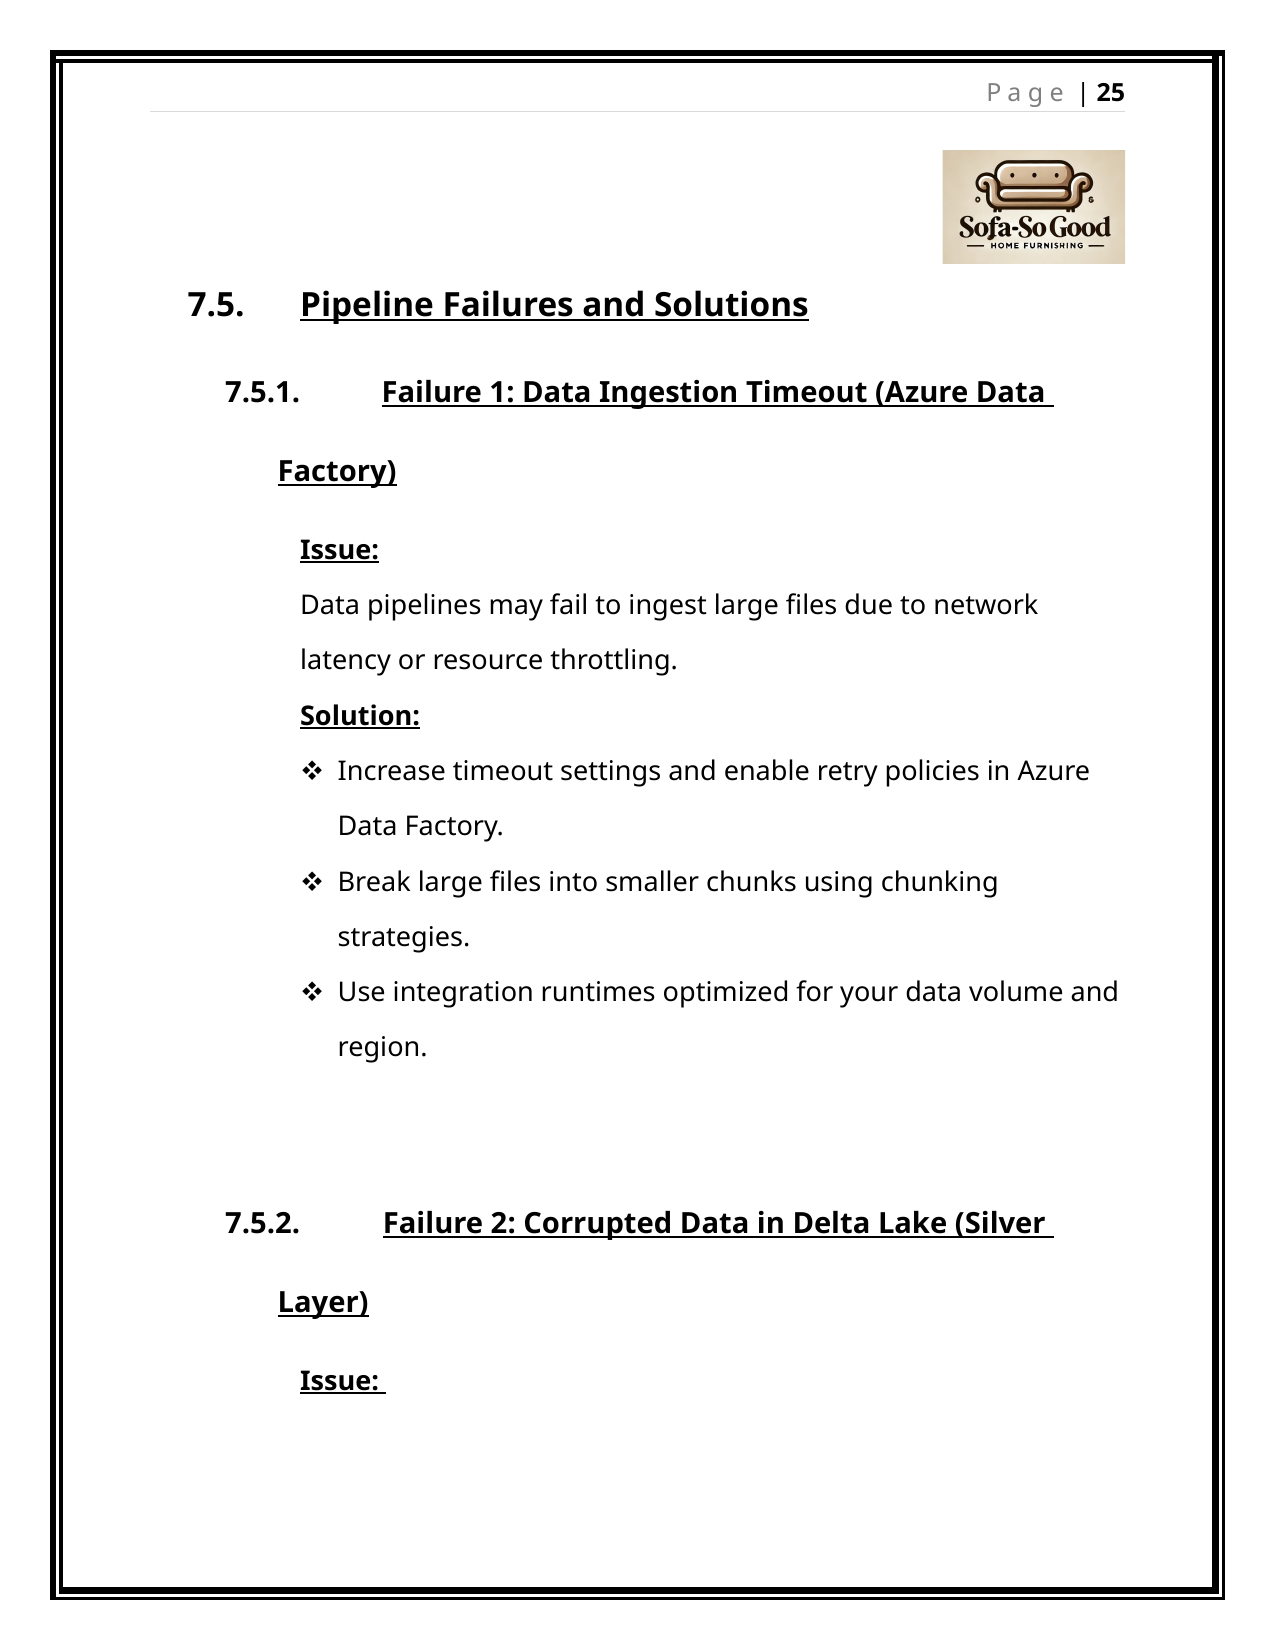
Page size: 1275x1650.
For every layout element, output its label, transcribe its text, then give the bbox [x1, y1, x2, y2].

list Failure 2: Corrupted Data in Delta Lake (Silver Layer) [225, 1202, 1125, 1321]
text Issue: [300, 1361, 1125, 1398]
list Use integration runtimes optimized for your data volume and region. [300, 973, 1125, 1065]
list Failure 1: Data Ingestion Timeout (Azure Data Factory) [225, 371, 1125, 490]
text Data pipelines may fail to ingest large files due to network latency or resource throttling. [300, 585, 1125, 678]
picture [942, 150, 1125, 264]
list Increase timeout settings and enable retry policies in Azure Data Factory. [300, 751, 1125, 843]
list Break large files into smaller chunks using chunking strategies. [300, 862, 1125, 954]
text Issue: [300, 530, 1125, 567]
text Solution: [300, 696, 1125, 733]
list Pipeline Failures and Solutions [187, 281, 1125, 326]
